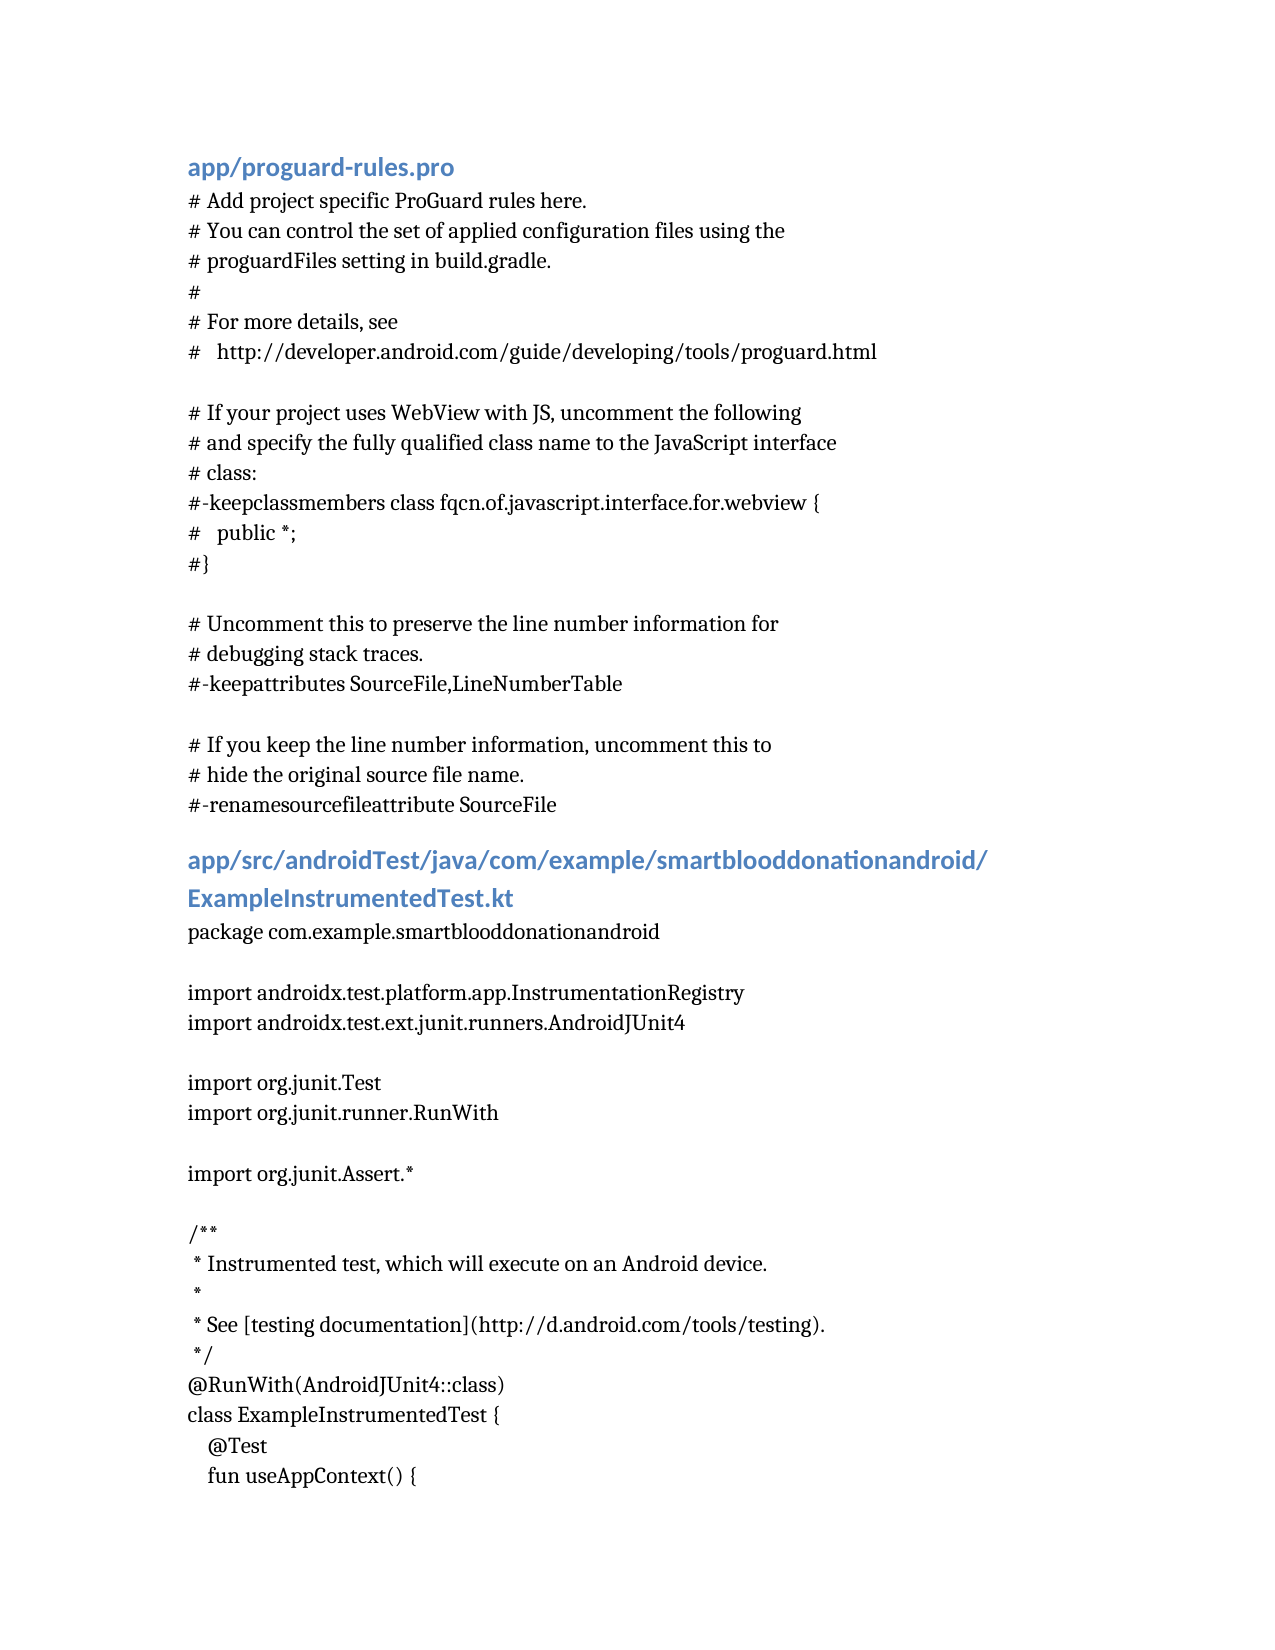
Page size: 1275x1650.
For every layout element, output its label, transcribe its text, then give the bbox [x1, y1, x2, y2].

subtitle app/proguard-rules.pro [187, 150, 1087, 183]
subtitle app/src/androidTest/java/com/example/smartblooddonationandroid/ExampleInstrumentedTest.kt [187, 843, 1087, 914]
